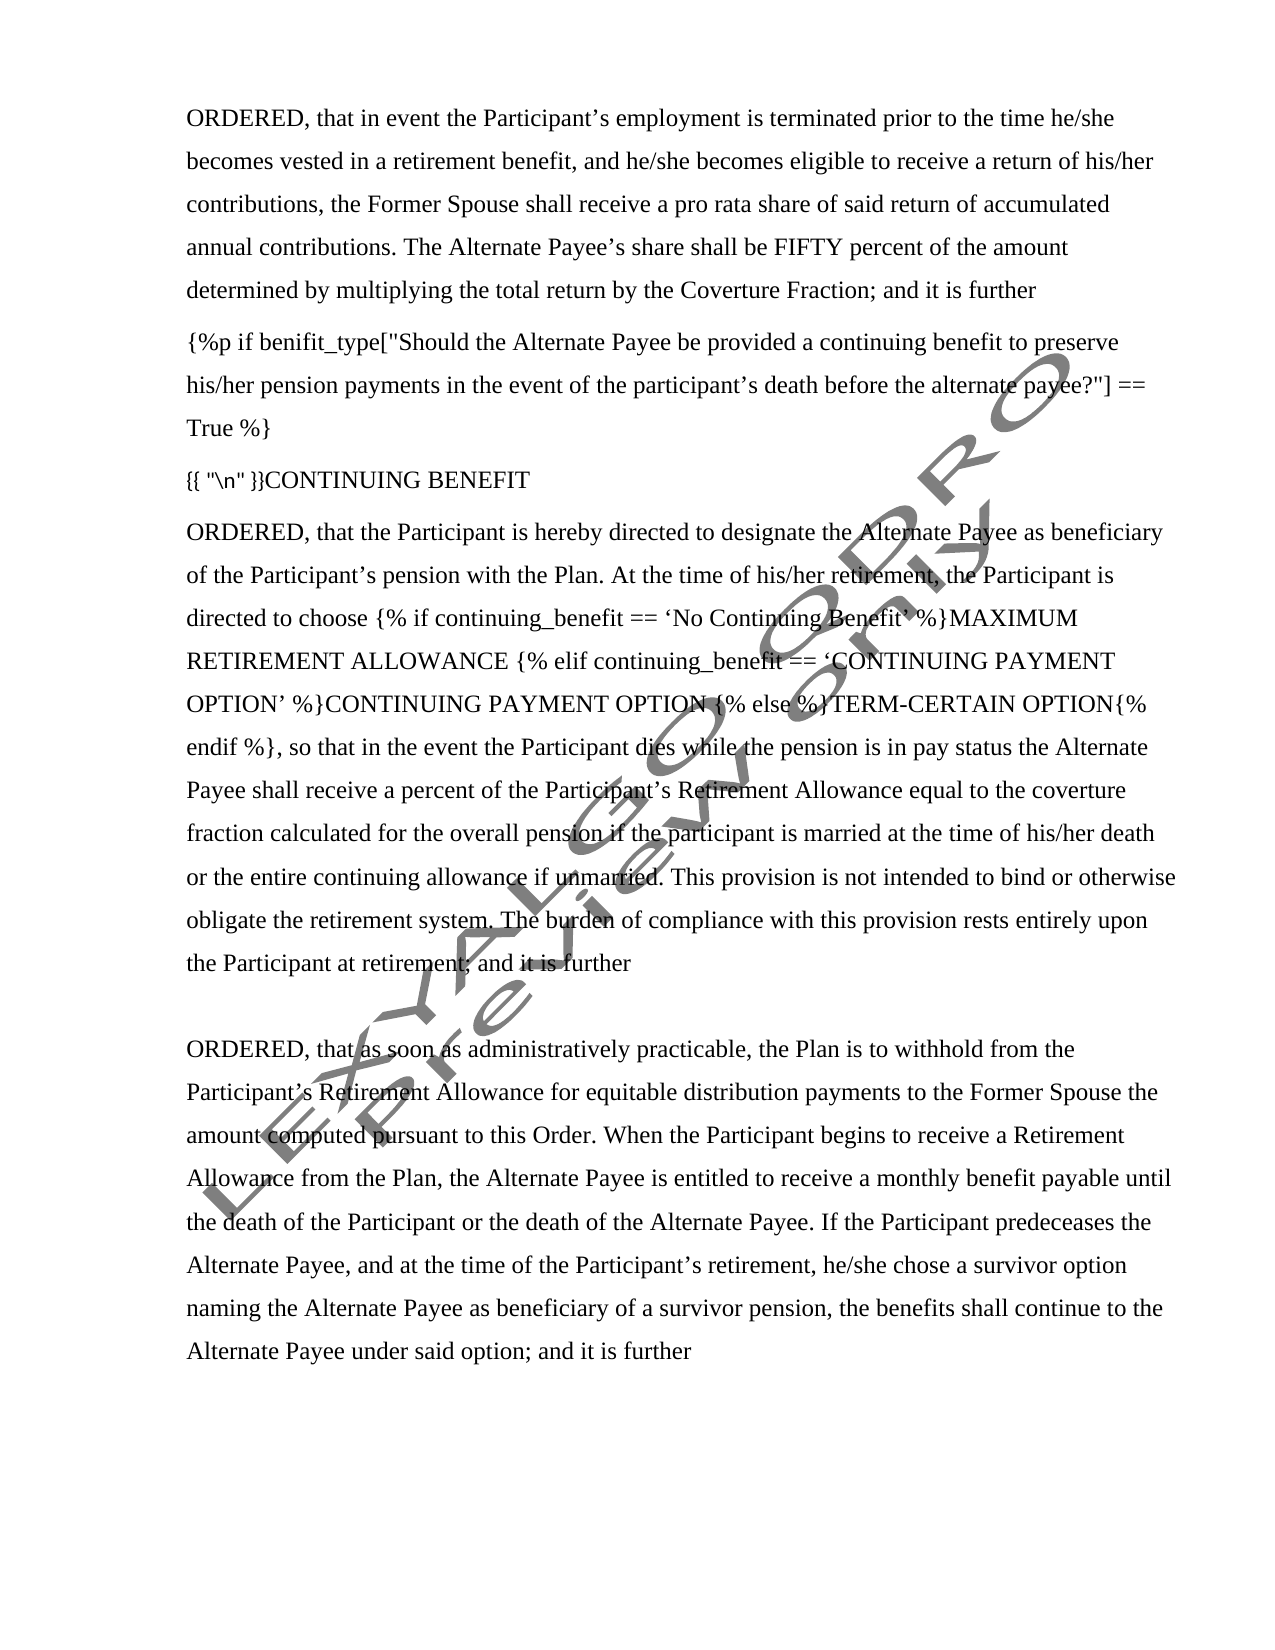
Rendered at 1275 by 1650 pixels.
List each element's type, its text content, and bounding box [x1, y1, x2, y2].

text ORDERED, that as soon as administratively practicable, the Plan is to withhold from the Participant’s Retirement Allowance for equitable distribution payments to the Former Spouse the amount computed pursuant to this Order. When the Participant begins to receive a Retirement Allowance from the Plan, the Alternate Payee is entitled to receive a monthly benefit payable until the death of the Participant or the death of the Alternate Payee. If the Participant predeceases the Alternate Payee, and at the time of the Participant’s retirement, he/she chose a survivor option naming the Alternate Payee as beneficiary of a survivor pension, the benefits shall continue to the Alternate Payee under said option; and it is further [186, 1034, 1181, 1365]
text ORDERED, that in event the Participant’s employment is terminated prior to the time he/she becomes vested in a retirement benefit, and he/she becomes eligible to receive a return of his/her contributions, the Former Spouse shall receive a pro rata share of said return of accumulated annual contributions. The Alternate Payee’s share shall be FIFTY percent of the amount determined by multiplying the total return by the Coverture Fraction; and it is further [186, 103, 1181, 304]
text ORDERED, that the Participant is hereby directed to designate the Alternate Payee as beneficiary of the Participant’s pension with the Plan. At the time of his/her retirement, the Participant is directed to choose {% if continuing_benefit == ‘No Continuing Benefit’ %}MAXIMUM RETIREMENT ALLOWANCE {% elif continuing_benefit == ‘CONTINUING PAYMENT OPTION’ %}CONTINUING PAYMENT OPTION {% else %}TERM-CERTAIN OPTION{% endif %}, so that in the event the Participant dies while the pension is in pay status the Alternate Payee shall receive a percent of the Participant’s Retirement Allowance equal to the coverture fraction calculated for the overall pension if the participant is married at the time of his/her death or the entire continuing allowance if unmarried. This provision is not intended to bind or otherwise obligate the retirement system. The burden of compliance with this provision rests entirely upon the Participant at retirement; and it is further [186, 517, 1181, 977]
text {{ "\n" }}CONTINUING BENEFIT [186, 465, 1181, 494]
text {%p if benifit_type["Should the Alternate Payee be provided a continuing benefit to preserve his/her pension payments in the event of the participant’s death before the alternate payee?"] == True %} [186, 327, 1181, 442]
